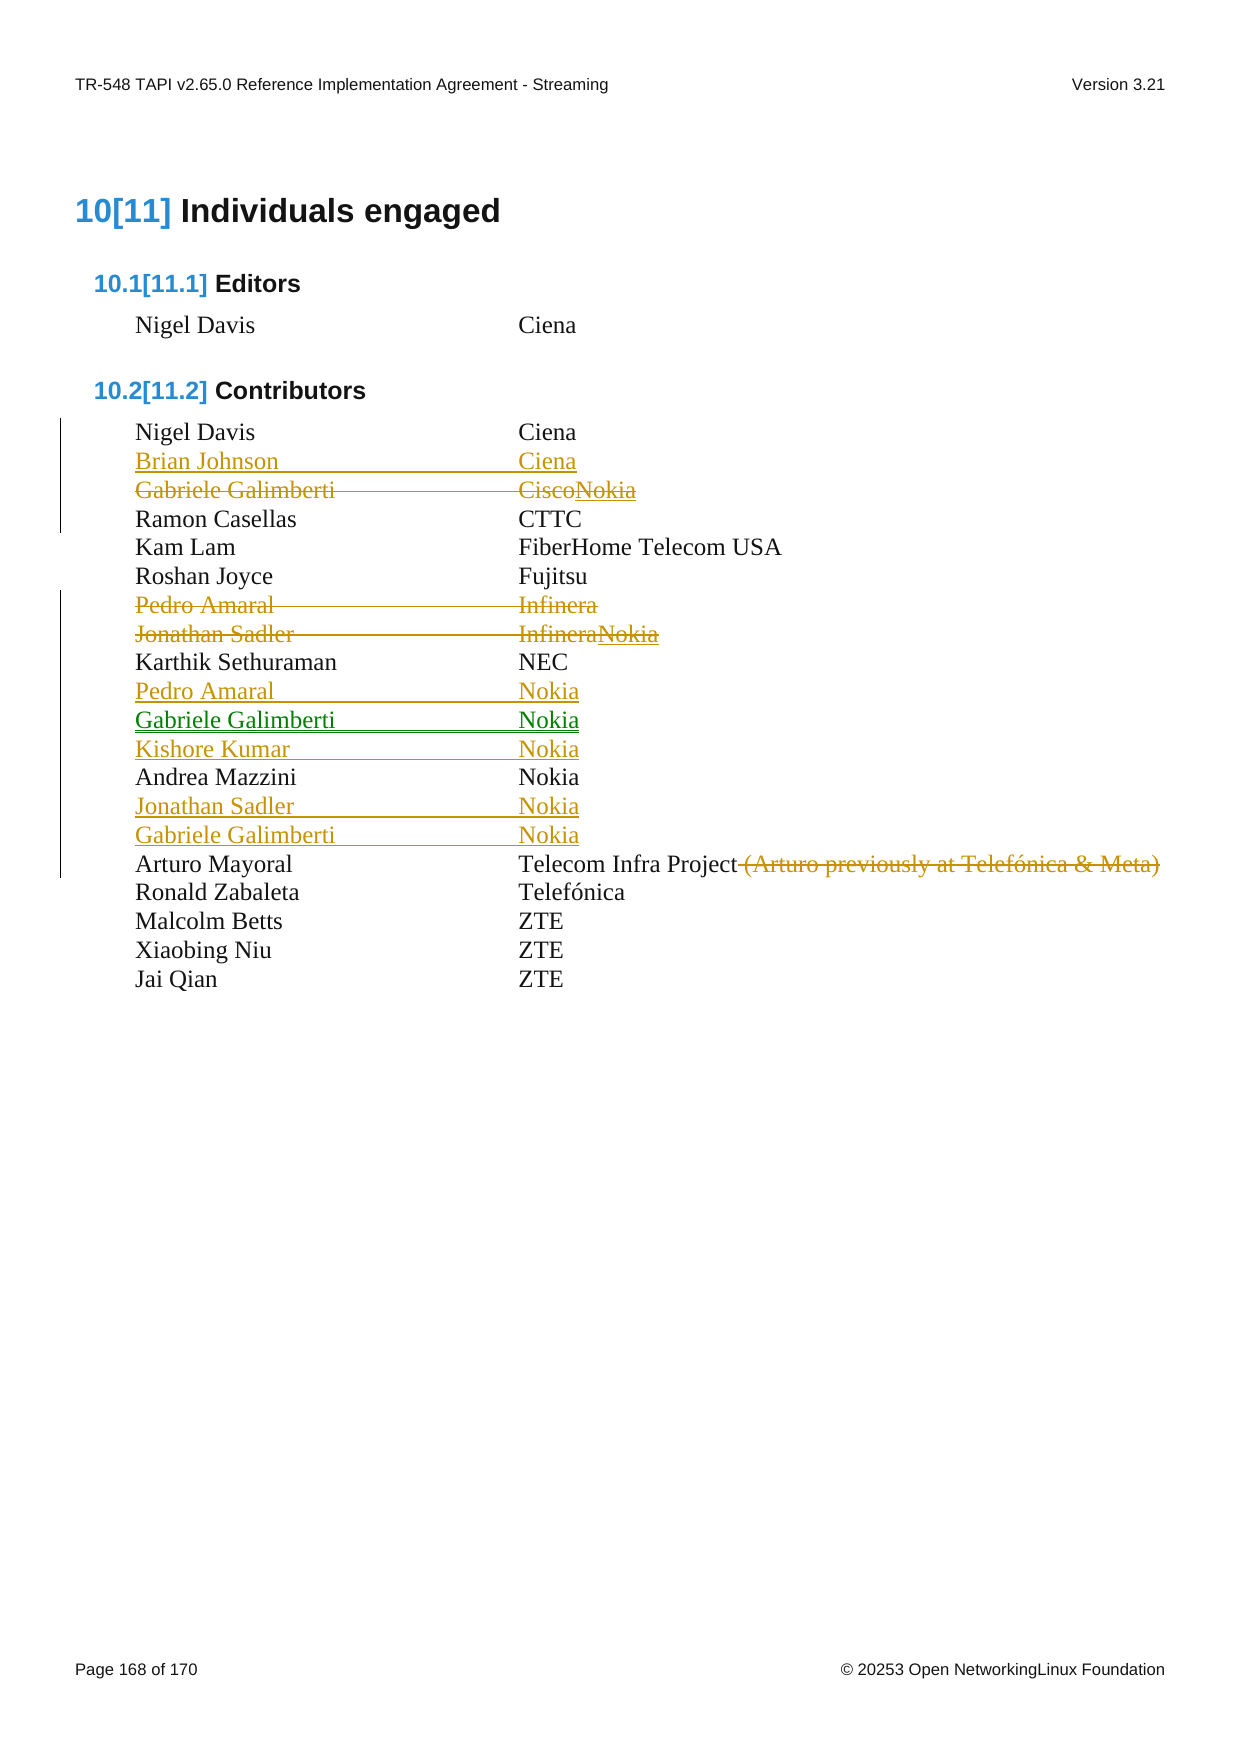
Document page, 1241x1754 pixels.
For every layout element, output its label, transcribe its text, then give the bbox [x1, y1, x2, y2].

text Xiaobing Niu ZTE [135, 935, 1165, 964]
subtitle Contributors [94, 376, 1165, 405]
text Ronald Zabaleta Telefónica [135, 877, 1165, 906]
subtitle Editors [94, 269, 1165, 297]
text Jai Qian ZTE [135, 964, 1165, 992]
text Nigel Davis Ciena [135, 417, 1165, 446]
text Malcolm Betts ZTE [135, 906, 1165, 935]
text Karthik Sethuraman NEC [135, 647, 1165, 676]
text Nigel Davis Ciena [135, 310, 1165, 339]
text Roshan Joyce Fujitsu [135, 561, 1165, 590]
text Andrea Mazzini Nokia [135, 762, 1165, 791]
text Arturo Mayoral Telecom Infra Project [135, 849, 1165, 877]
subtitle Individuals engaged [75, 185, 1165, 231]
text Kam Lam FiberHome Telecom USA [135, 532, 1165, 561]
text Ramon Casellas CTTC [135, 504, 1165, 532]
